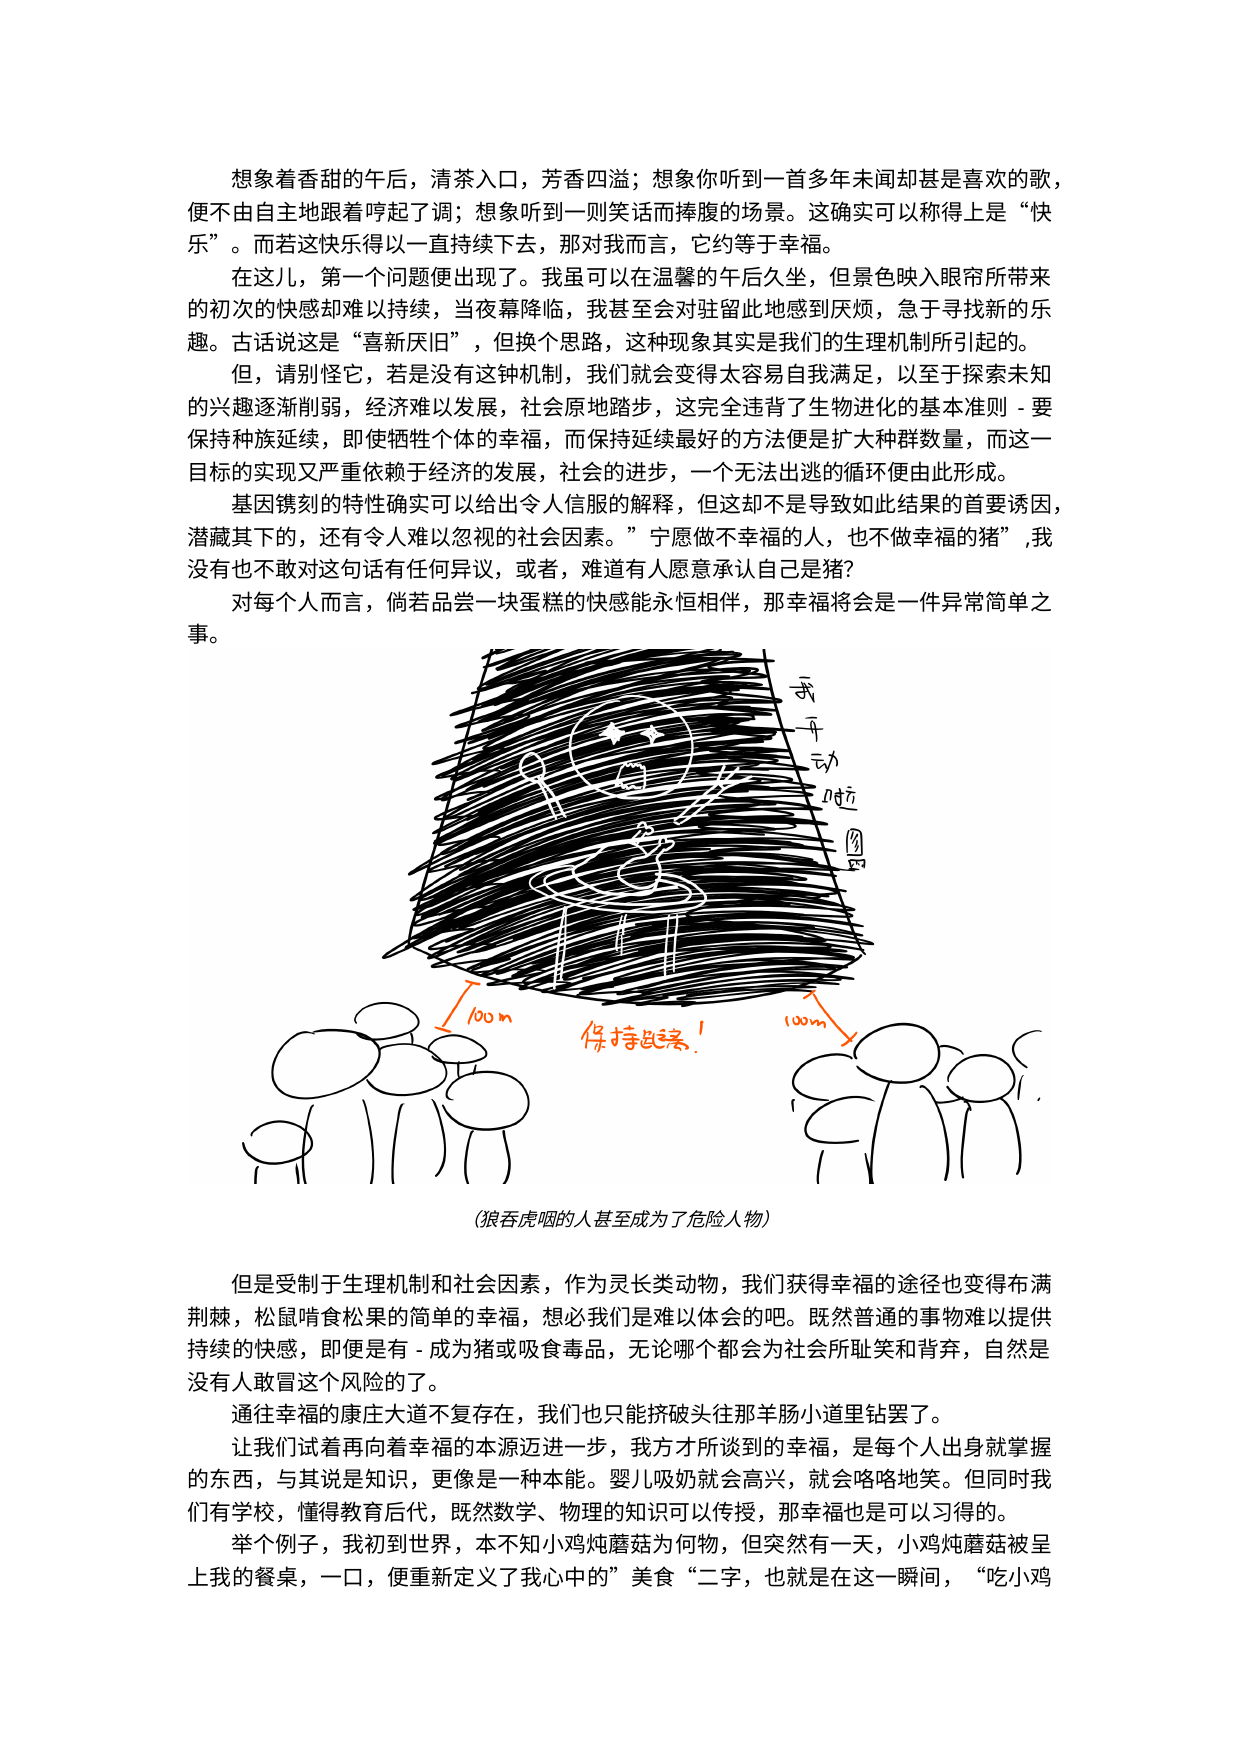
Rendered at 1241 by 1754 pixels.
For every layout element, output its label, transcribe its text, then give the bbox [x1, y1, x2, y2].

text 但是受制于生理机制和社会因素，作为灵长类动物，我们获得幸福的途径也变得布满荆棘，松鼠啃食松果的简单的幸福，想必我们是难以体会的吧。既然普通的事物难以提供持续的快感，即便是有 - 成为猪或吸食毒品，无论哪个都会为社会所耻笑和背弃，自然是没有人敢冒这个风险的了。 [187, 1267, 1053, 1397]
text 想象着香甜的午后，清茶入口，芳香四溢；想象你听到一首多年未闻却甚是喜欢的歌，便不由自主地跟着哼起了调；想象听到一则笑话而捧腹的场景。这确实可以称得上是“快乐”。而若这快乐得以一直持续下去，那对我而言，它约等于幸福。 [187, 162, 1053, 259]
text 通往幸福的康庄大道不复存在，我们也只能挤破头往那羊肠小道里钻罢了。 [187, 1397, 1053, 1429]
text （狼吞虎咽的人甚至成为了危险人物） [187, 1202, 1053, 1234]
text 但，请别怪它，若是没有这钟机制，我们就会变得太容易自我满足，以至于探索未知的兴趣逐渐削弱，经济难以发展，社会原地踏步，这完全违背了生物进化的基本准则 - 要保持种族延续，即使牺牲个体的幸福，而保持延续最好的方法便是扩大种群数量，而这一目标的实现又严重依赖于经济的发展，社会的进步，一个无法出逃的循环便由此形成。 [187, 357, 1053, 487]
picture [188, 649, 1052, 1184]
text 在这儿，第一个问题便出现了。我虽可以在温馨的午后久坐，但景色映入眼帘所带来的初次的快感却难以持续，当夜幕降临，我甚至会对驻留此地感到厌烦，急于寻找新的乐趣。古话说这是“喜新厌旧”，但换个思路，这种现象其实是我们的生理机制所引起的。 [187, 259, 1053, 357]
text 对每个人而言，倘若品尝一块蛋糕的快感能永恒相伴，那幸福将会是一件异常简单之事。 [187, 584, 1053, 649]
text 让我们试着再向着幸福的本源迈进一步，我方才所谈到的幸福，是每个人出身就掌握的东西，与其说是知识，更像是一种本能。婴儿吸奶就会高兴，就会咯咯地笑。但同时我们有学校，懂得教育后代，既然数学、物理的知识可以传授，那幸福也是可以习得的。 [187, 1429, 1053, 1527]
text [187, 1527, 1053, 1592]
text 基因镌刻的特性确实可以给出令人信服的解释，但这却不是导致如此结果的首要诱因，潜藏其下的，还有令人难以忽视的社会因素。”宁愿做不幸福的人，也不做幸福的猪”,我没有也不敢对这句话有任何异议，或者，难道有人愿意承认自己是猪？ [187, 487, 1053, 584]
